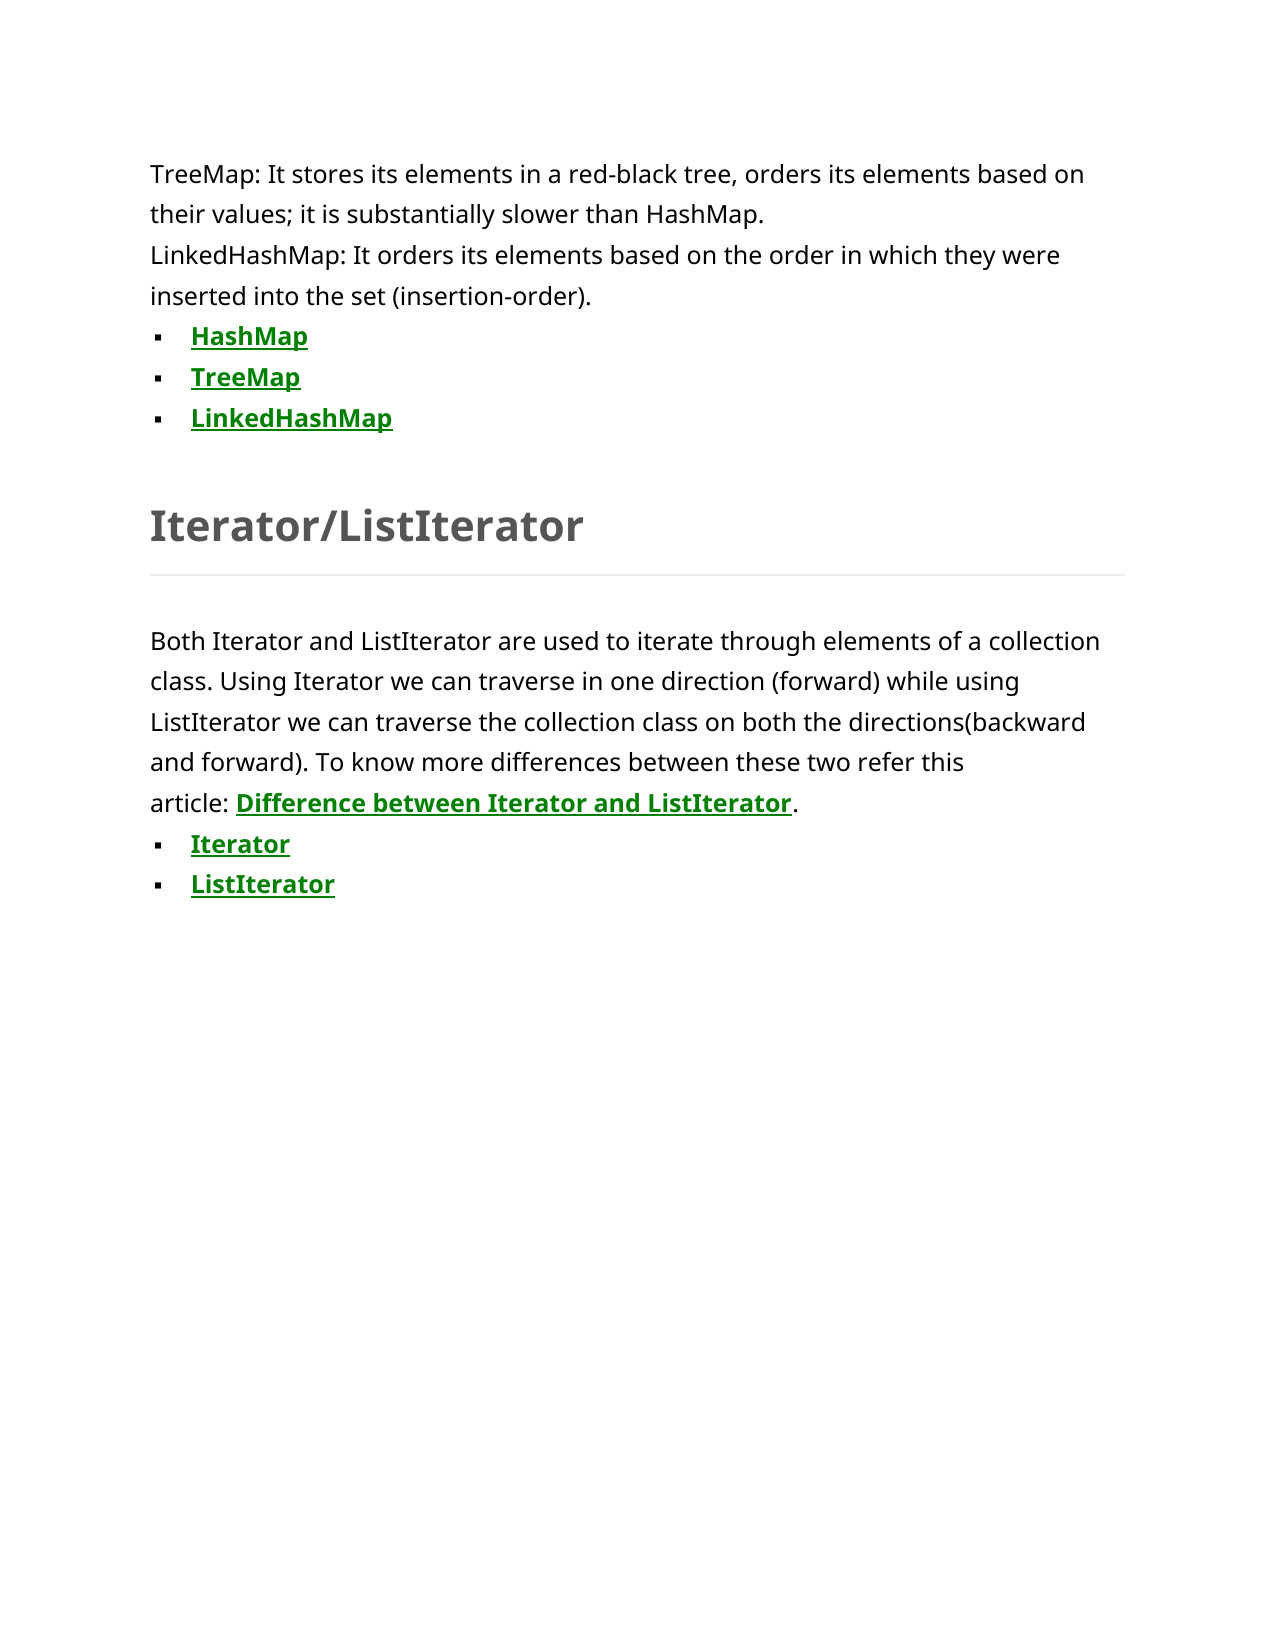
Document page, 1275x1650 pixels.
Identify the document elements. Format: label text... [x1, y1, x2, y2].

text Iterator/ListIterator [150, 495, 1125, 574]
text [150, 150, 1125, 312]
list ListIterator [153, 860, 1125, 901]
text Both Iterator and ListIterator are used to iterate through elements of a collection class. Using Iterator we can traverse in one direction (forward) while using ListIterator we can traverse the collection class on both the directions(backward and forward). To know more differences between these two refer this article: Difference between Iterator and ListIterator. [150, 617, 1125, 820]
list LinkedHashMap [153, 394, 1125, 434]
list HashMap [153, 312, 1125, 353]
list Iterator [153, 820, 1125, 860]
list TreeMap [153, 353, 1125, 394]
